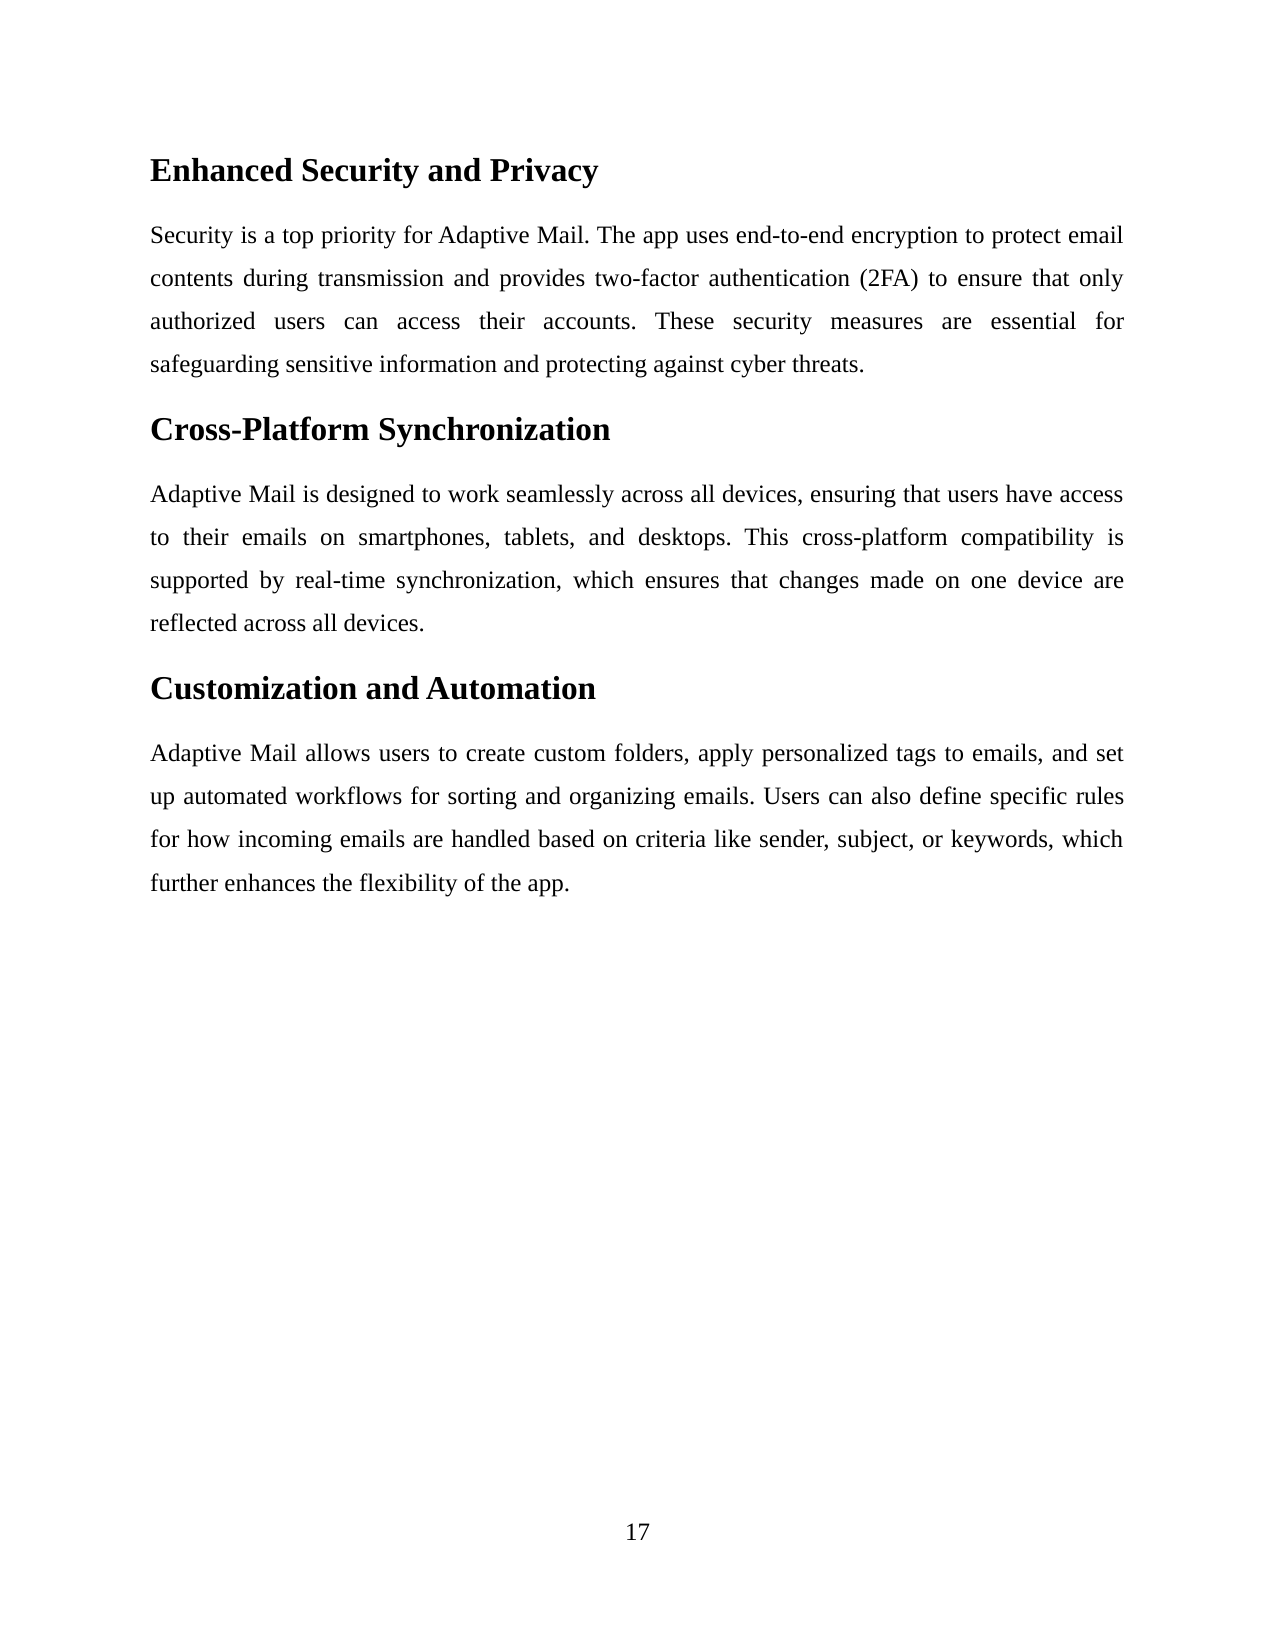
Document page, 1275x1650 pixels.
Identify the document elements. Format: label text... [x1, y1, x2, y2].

text Adaptive Mail is designed to work seamlessly across all devices, ensuring that users have access to their emails on smartphones, tablets, and desktops. This cross-platform compatibility is supported by real-time synchronization, which ensures that changes made on one device are reflected across all devices. [150, 479, 1125, 637]
subtitle Customization and Automation [150, 668, 1125, 707]
text Adaptive Mail allows users to create custom folders, apply personalized tags to emails, and set up automated workflows for sorting and organizing emails. Users can also define specific rules for how incoming emails are handled based on criteria like sender, subject, or keywords, which further enhances the flexibility of the app. [150, 738, 1125, 896]
subtitle Enhanced Security and Privacy [150, 150, 1125, 188]
text Security is a top priority for Adaptive Mail. The app uses end-to-end encryption to protect email contents during transmission and provides two-factor authentication (2FA) to ensure that only authorized users can access their accounts. These security measures are essential for safeguarding sensitive information and protecting against cyber threats. [150, 220, 1125, 378]
subtitle Cross-Platform Synchronization [150, 409, 1125, 447]
